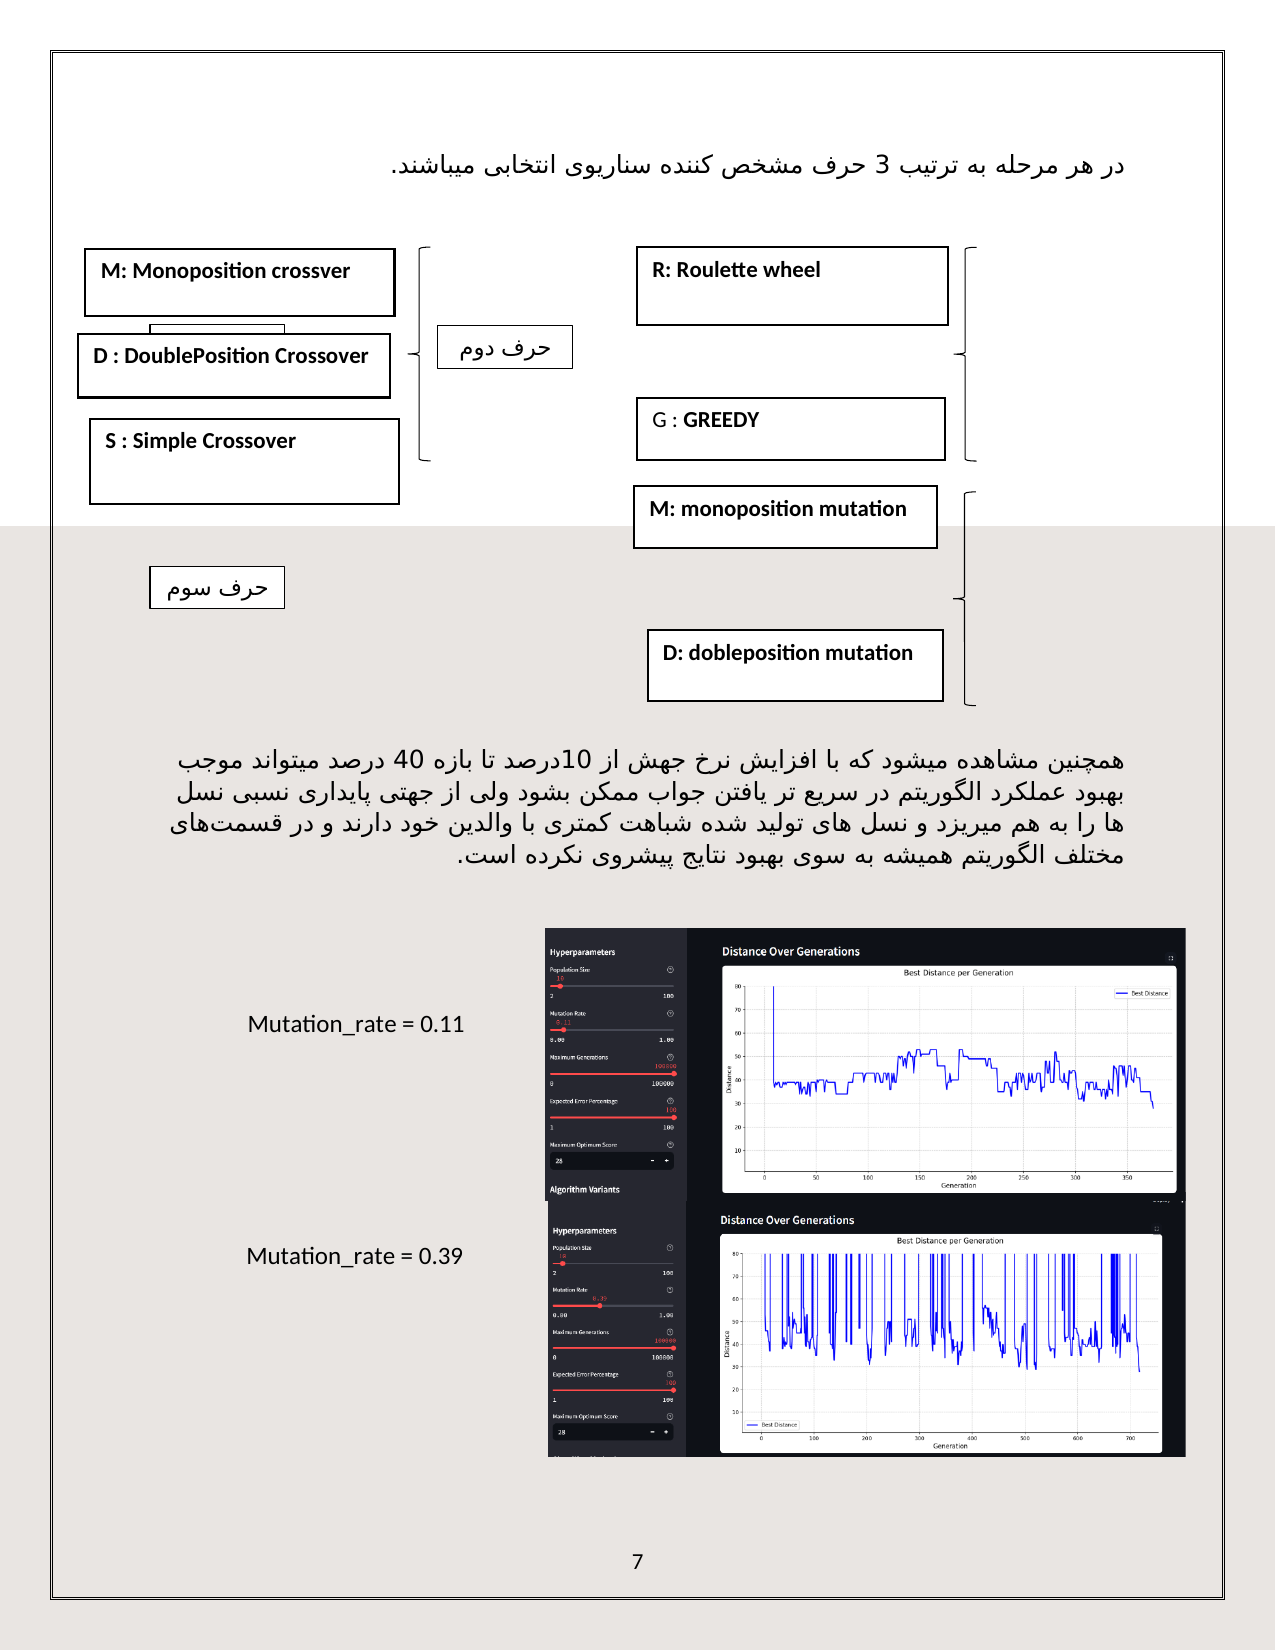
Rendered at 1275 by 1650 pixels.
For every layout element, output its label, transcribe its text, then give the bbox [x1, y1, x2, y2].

picture [53, 526, 1222, 1597]
text در هر مرحله به ترتیب 3 حرف مشخص کننده سناریوی انتخابی میباشند. [150, 150, 1125, 179]
text همچنین مشاهده میشود که با افزایش نرخ جهش از 10درصد تا بازه 40 درصد میتواند موجب بهبود عملکرد الگوریتم در سریع تر یافتن جواب ممکن بشود ولی از جهتی پایداری نسبی نسل ها را به هم میریزد و نسل های تولید شده شباهت کمتری با والدین خود دارند و در قسمت‌های مختلف الگوریتم همیشه به سوی بهبود نتایج پیشروی نکرده است. [150, 746, 1125, 869]
picture [51, 526, 1224, 1599]
picture [0, 526, 1275, 1650]
